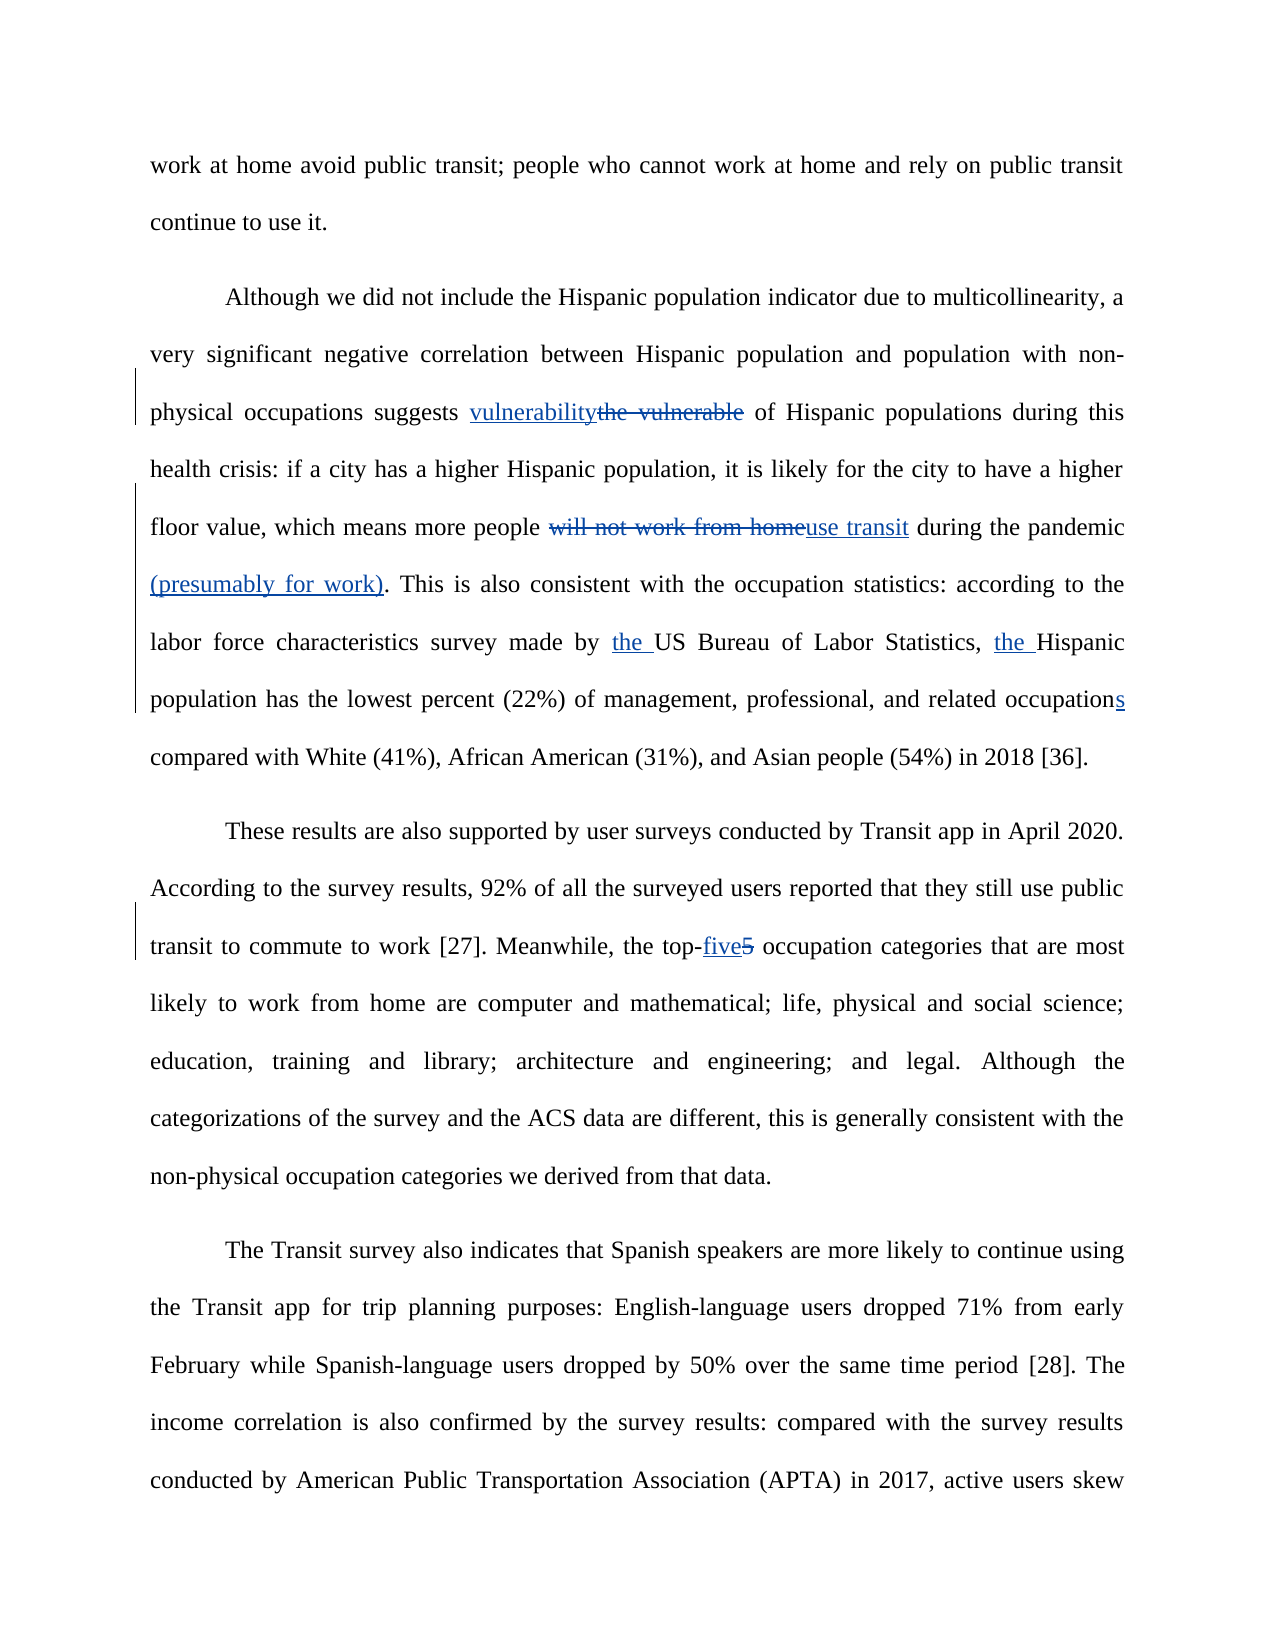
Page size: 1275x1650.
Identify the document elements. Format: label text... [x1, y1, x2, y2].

text These results are also supported by user surveys conducted by Transit app in April 2020. According to the survey results, 92% of all the surveyed users reported that they still use public transit to commute to work [27]. Meanwhile, the top- occupation categories that are most likely to work from home are computer and mathematical; life, physical and social science; education, training and library; architecture and engineering; and legal. Although the categorizations of the survey and the ACS data are different, this is generally consistent with the non-physical occupation categories we derived from that data. [150, 816, 1125, 1189]
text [150, 150, 1125, 236]
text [150, 1235, 1125, 1494]
text Although we did not include the Hispanic population indicator due to multicollinearity, a very significant negative correlation between Hispanic population and population with non-physical occupations suggests of Hispanic populations during this health crisis: if a city has a higher Hispanic population, it is likely for the city to have a higher floor value, which means more people during the pandemic. This is also consistent with the occupation statistics: according to the labor force characteristics survey made by US Bureau of Labor Statistics, Hispanic population has the lowest percent (22%) of management, professional, and related occupation compared with White (41%), African American (31%), and Asian people (54%) in 2018 [36]. [150, 282, 1125, 770]
